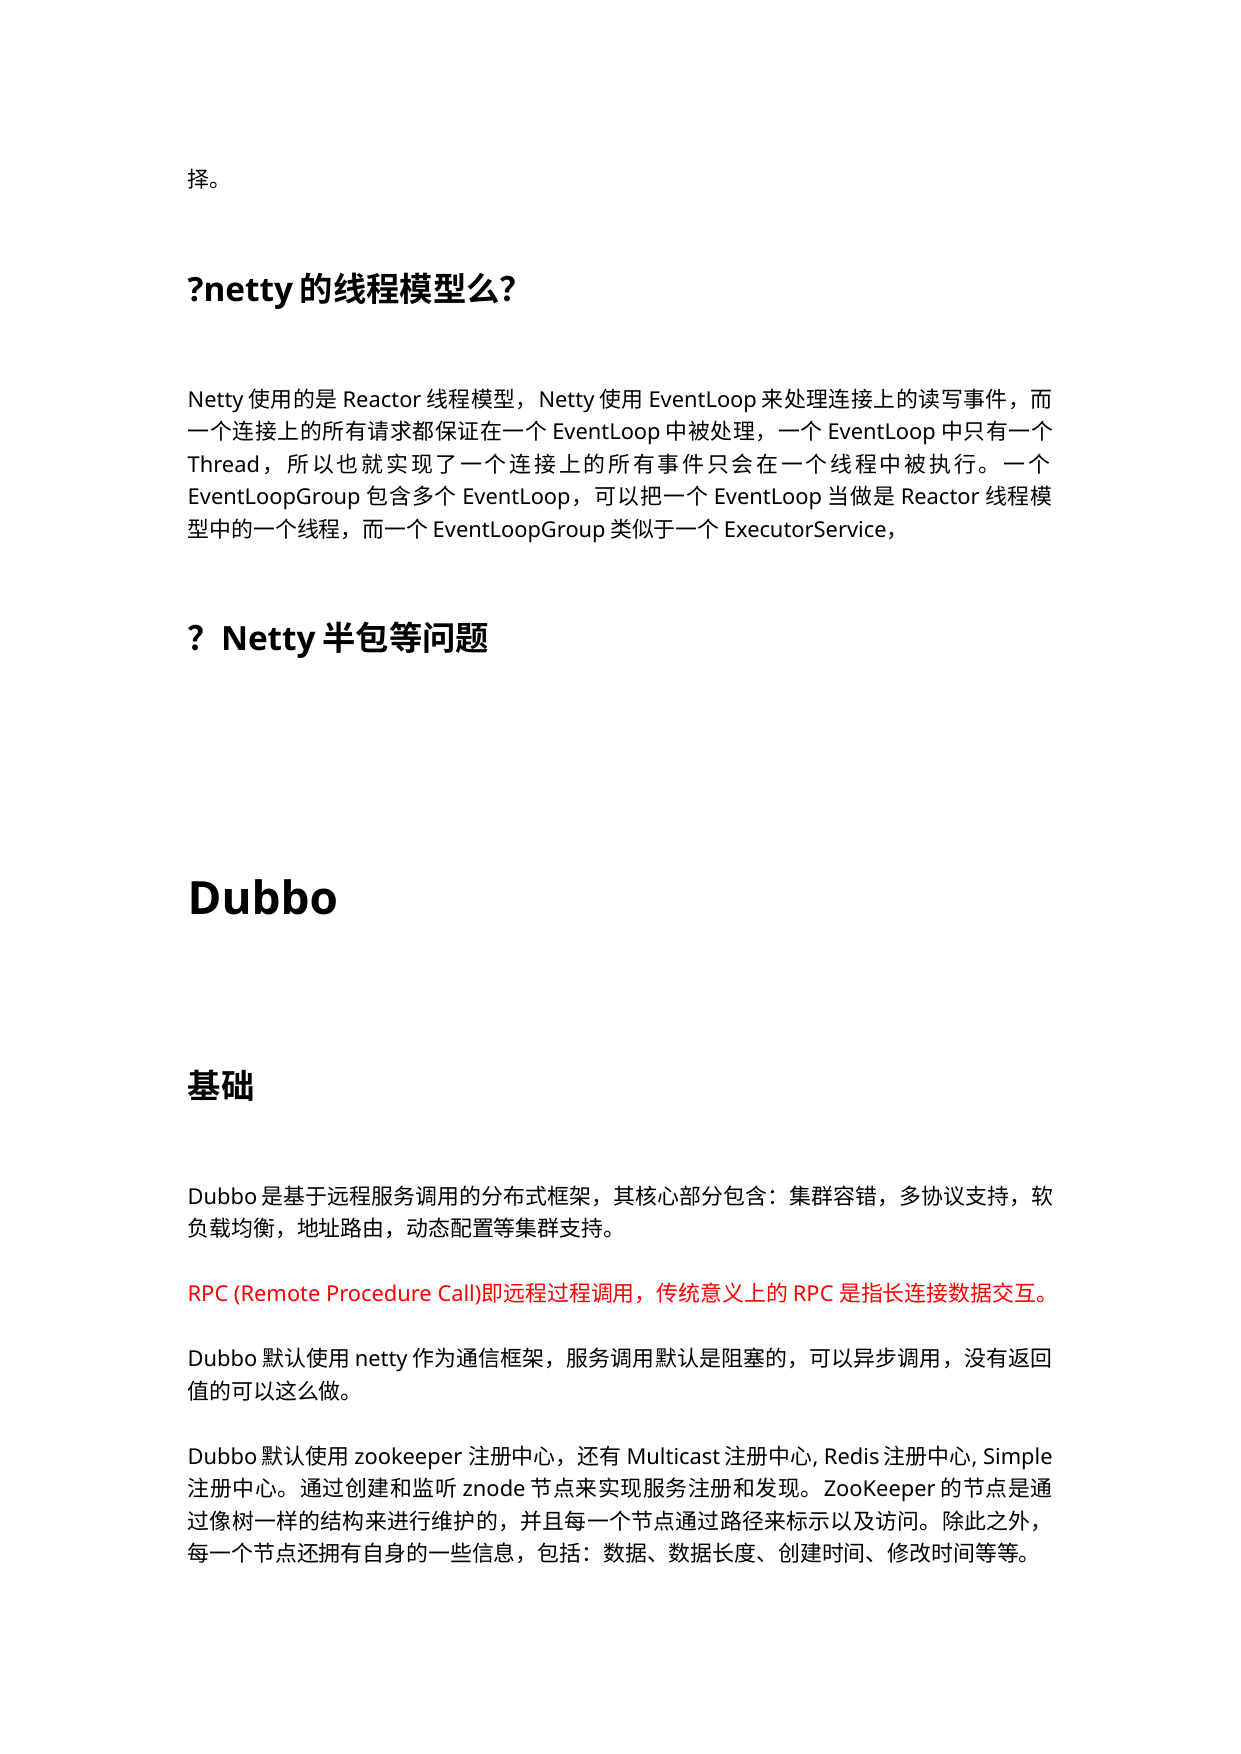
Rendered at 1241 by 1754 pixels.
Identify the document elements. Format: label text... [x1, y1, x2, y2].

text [187, 162, 1053, 194]
subtitle ？Netty半包等问题 [187, 603, 1053, 668]
text RPC (Remote Procedure Call)即远程过程调用，传统意义上的 RPC 是指长连接数据交互。 [187, 1276, 1053, 1308]
subtitle 基础 [187, 1051, 1053, 1116]
text Netty使用的是Reactor线程模型，Netty使用EventLoop来处理连接上的读写事件，而一个连接上的所有请求都保证在一个EventLoop中被处理，一个EventLoop中只有一个Thread，所以也就实现了一个连接上的所有事件只会在一个线程中被执行。一个EventLoopGroup包含多个EventLoop，可以把一个EventLoop当做是Reactor线程模型中的一个线程，而一个EventLoopGroup类似于一个ExecutorService， [187, 381, 1053, 544]
subtitle ?netty的线程模型么？ [187, 254, 1053, 319]
subtitle Dubbo [187, 864, 1053, 929]
text Dubbo是基于远程服务调用的分布式框架，其核心部分包含：集群容错，多协议支持，软负载均衡，地址路由，动态配置等集群支持。 [187, 1178, 1053, 1243]
text Dubbo默认使用 zookeeper 注册中心，还有 Multicast注册中心, Redis注册中心, Simple注册中心。通过创建和监听znode节点来实现服务注册和发现。ZooKeeper的节点是通过像树一样的结构来进行维护的，并且每一个节点通过路径来标示以及访问。除此之外，每一个节点还拥有自身的一些信息，包括：数据、数据长度、创建时间、修改时间等等。 [187, 1438, 1053, 1568]
text Dubbo默认使用netty作为通信框架，服务调用默认是阻塞的，可以异步调用，没有返回值的可以这么做。 [187, 1341, 1053, 1406]
